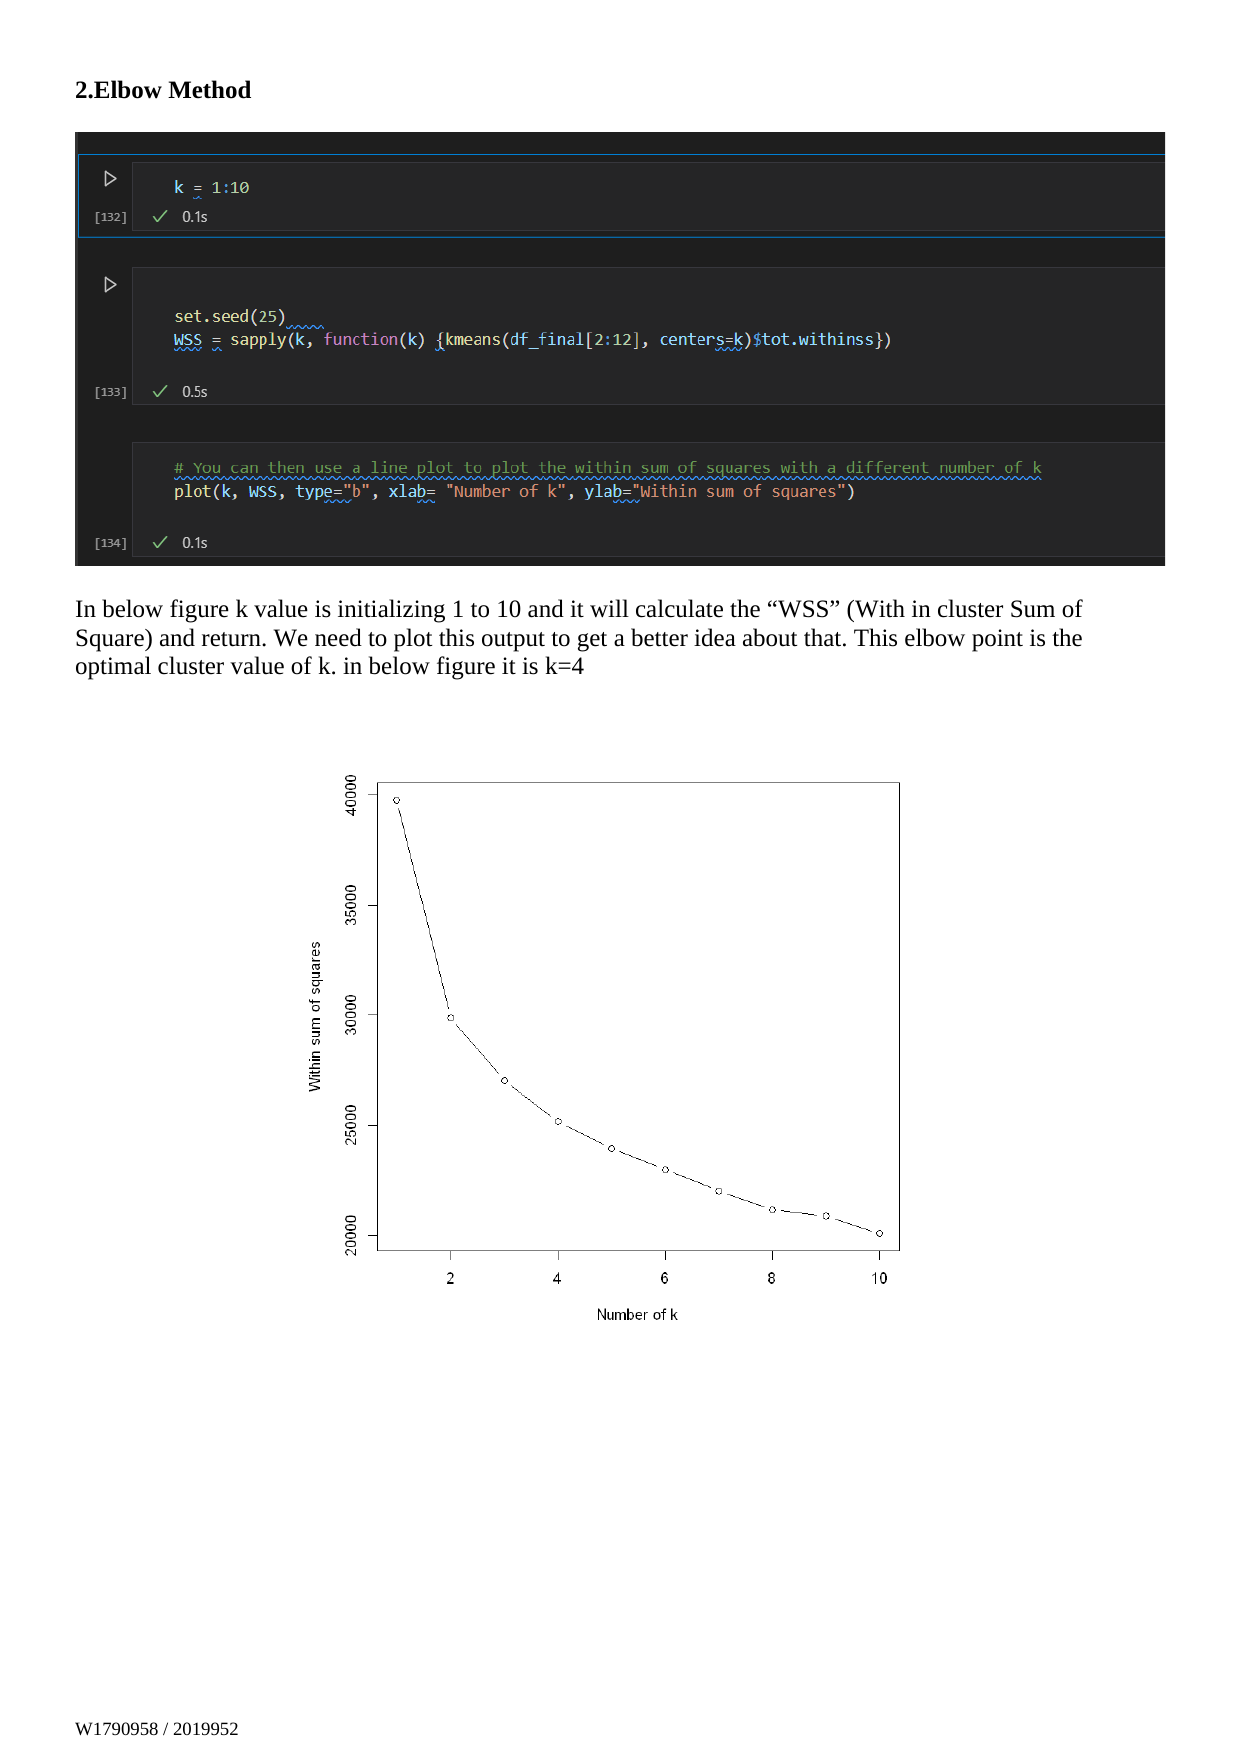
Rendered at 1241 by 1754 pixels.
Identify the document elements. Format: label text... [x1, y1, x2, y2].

text 2.Elbow Method [75, 75, 1165, 104]
picture [75, 132, 1166, 566]
text In below figure k value is initializing 1 to 10 and it will calculate the “WSS” (With in cluster Sum of Square) and return. We need to plot this output to get a better idea about that. This elbow point is the optimal cluster value of k. in below figure it is k=4 [75, 594, 1165, 680]
picture [303, 708, 937, 1343]
